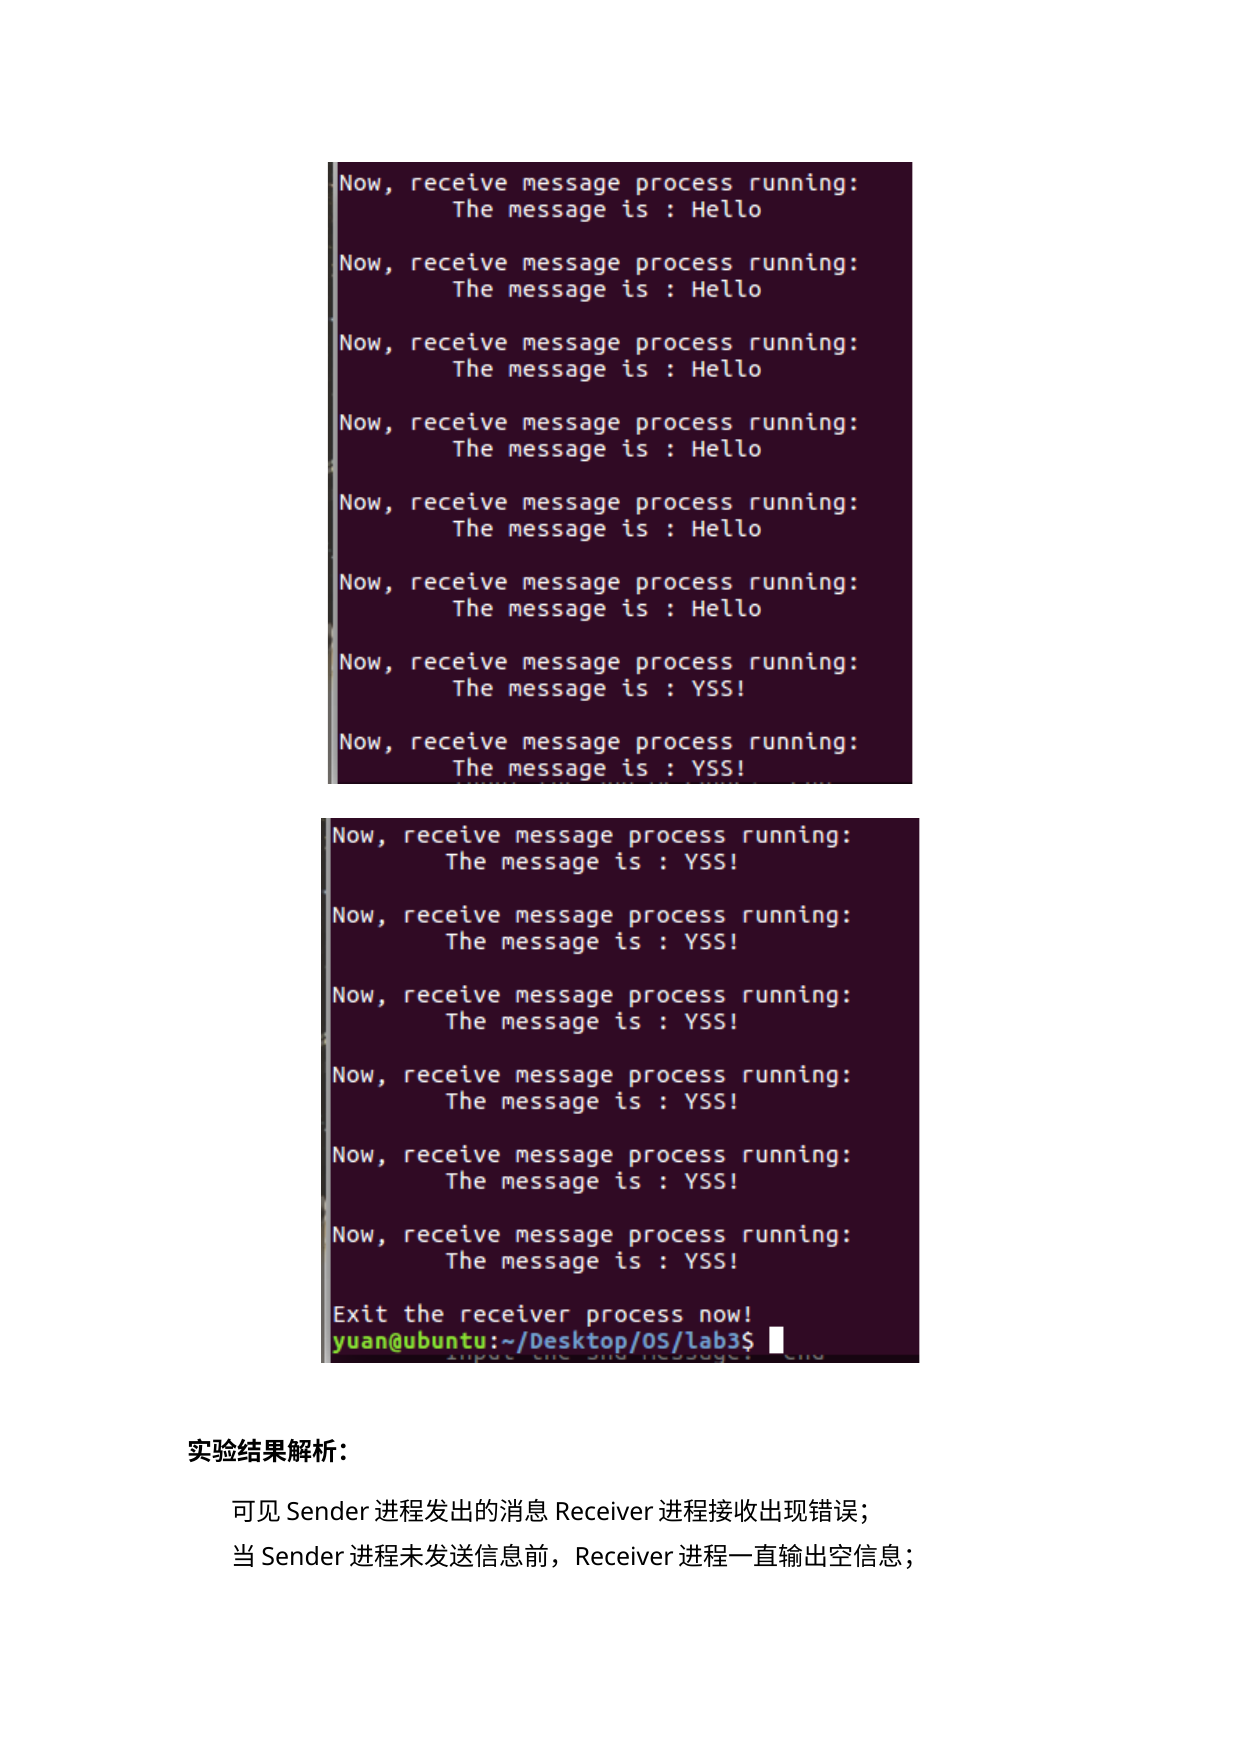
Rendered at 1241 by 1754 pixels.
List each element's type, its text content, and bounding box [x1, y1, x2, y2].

list 可见Sender进程发出的消息Receiver进程接收出现错误； [187, 1491, 1053, 1527]
picture [321, 818, 920, 1363]
list 实验结果解析： [187, 1417, 1053, 1482]
list 当Sender进程未发送信息前，Receiver进程一直输出空信息； [187, 1536, 1053, 1573]
picture [327, 162, 913, 784]
